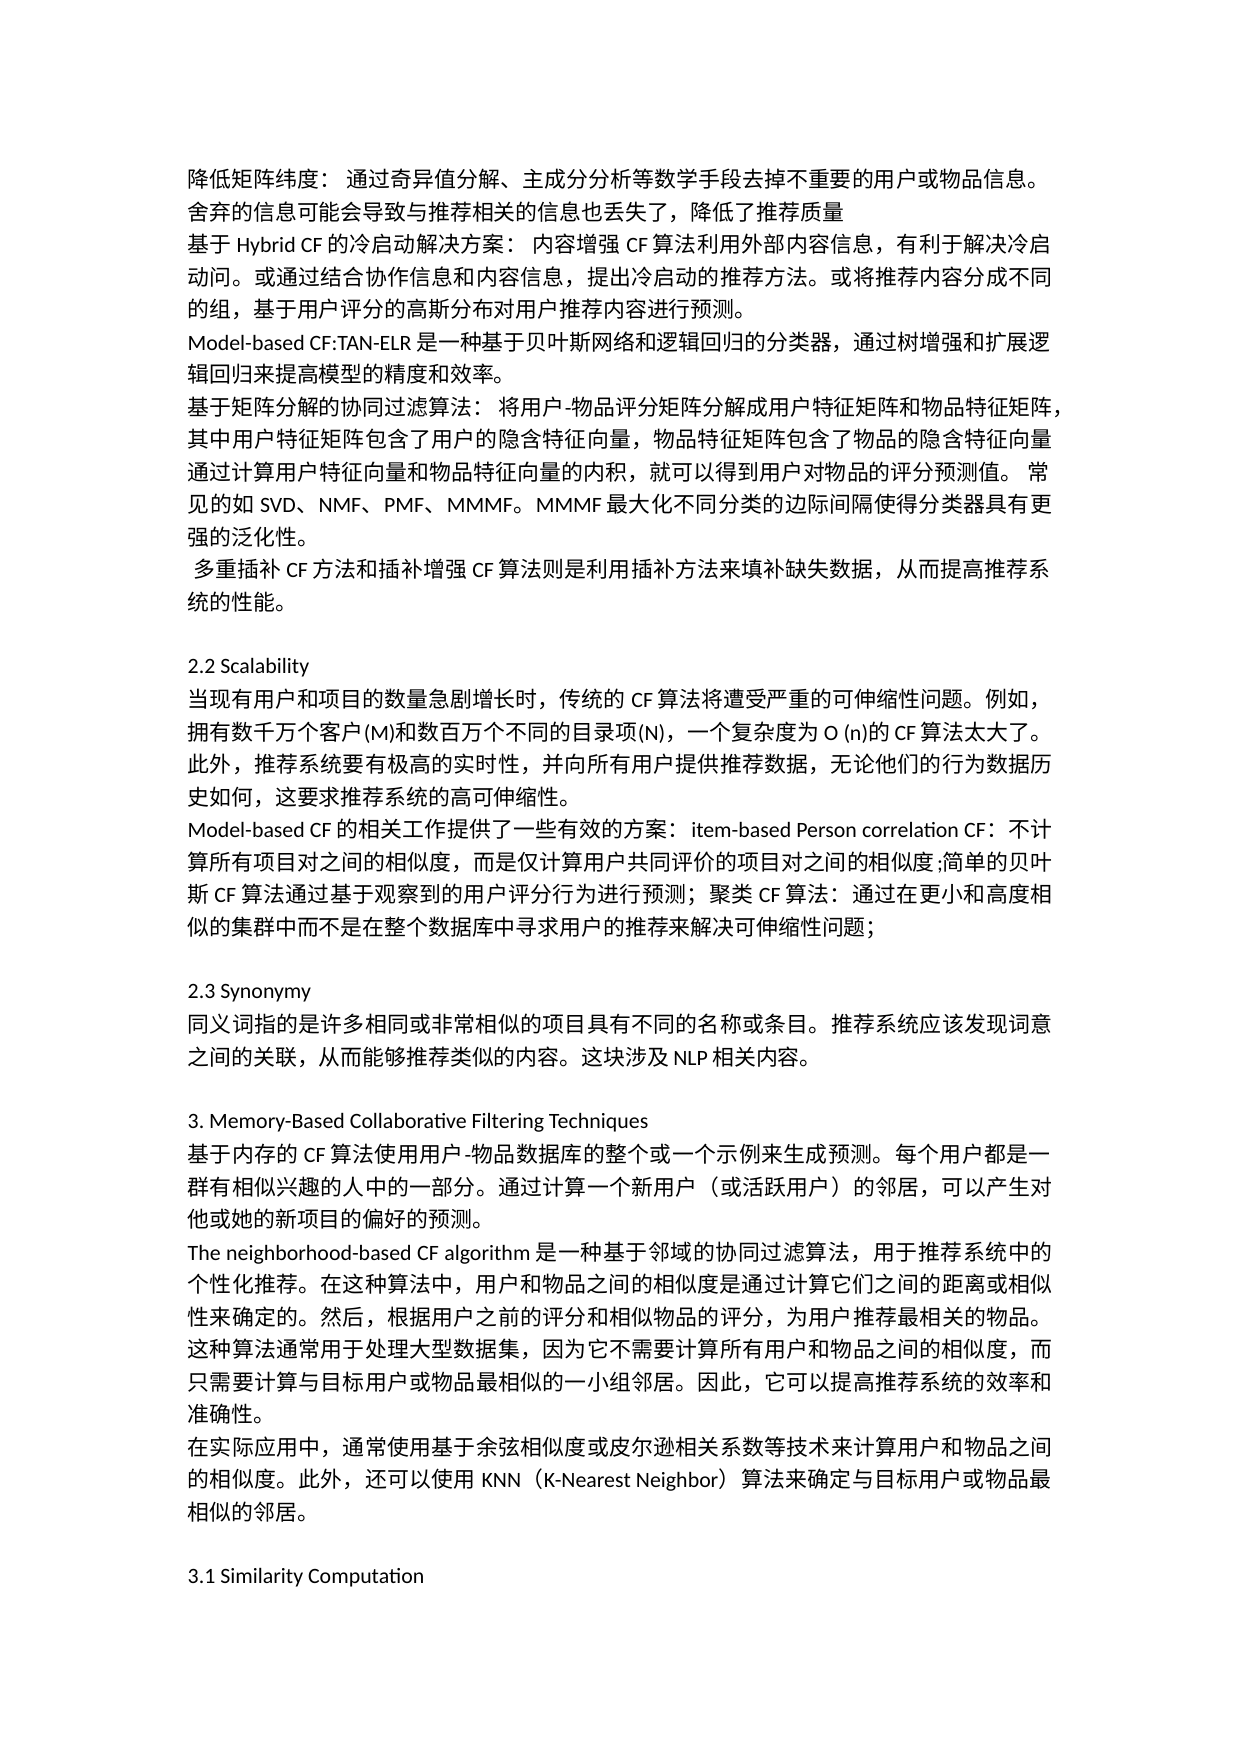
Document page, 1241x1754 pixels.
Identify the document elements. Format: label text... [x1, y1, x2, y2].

text 多重插补CF方法和插补增强CF算法则是利用插补方法来填补缺失数据，从而提高推荐系统的性能。 [187, 552, 1053, 617]
text Model-based CF:TAN-ELR是一种基于贝叶斯网络和逻辑回归的分类器，通过树增强和扩展逻辑回归来提高模型的精度和效率。 [187, 324, 1053, 389]
text 基于Hybrid CF的冷启动解决方案： 内容增强CF算法利用外部内容信息，有利于解决冷启动问。或通过结合协作信息和内容信息，提出冷启动的推荐方法。或将推荐内容分成不同的组，基于用户评分的高斯分布对用户推荐内容进行预测。 [187, 227, 1053, 324]
text The neighborhood-based CF algorithm是一种基于邻域的协同过滤算法，用于推荐系统中的个性化推荐。在这种算法中，用户和物品之间的相似度是通过计算它们之间的距离或相似性来确定的。然后，根据用户之前的评分和相似物品的评分，为用户推荐最相关的物品。这种算法通常用于处理大型数据集，因为它不需要计算所有用户和物品之间的相似度，而只需要计算与目标用户或物品最相似的一小组邻居。因此，它可以提高推荐系统的效率和准确性。 [187, 1234, 1053, 1429]
text 降低矩阵纬度： 通过奇异值分解、主成分分析等数学手段去掉不重要的用户或物品信息。舍弃的信息可能会导致与推荐相关的信息也丢失了，降低了推荐质量 [187, 162, 1053, 227]
text 3.1 Similarity Computation [187, 1559, 1053, 1592]
text 基于内存的CF算法使用用户-物品数据库的整个或一个示例来生成预测。每个用户都是一群有相似兴趣的人中的一部分。通过计算一个新用户（或活跃用户）的邻居，可以产生对他或她的新项目的偏好的预测。 [187, 1137, 1053, 1234]
text 在实际应用中，通常使用基于余弦相似度或皮尔逊相关系数等技术来计算用户和物品之间的相似度。此外，还可以使用KNN（K-Nearest Neighbor）算法来确定与目标用户或物品最相似的邻居。 [187, 1429, 1053, 1527]
text 同义词指的是许多相同或非常相似的项目具有不同的名称或条目。推荐系统应该发现词意之间的关联，从而能够推荐类似的内容。这块涉及NLP相关内容。 [187, 1007, 1053, 1072]
text 3. Memory-Based Collaborative Filtering Techniques [187, 1104, 1053, 1137]
text 2.3 Synonymy [187, 974, 1053, 1007]
text Model-based CF的相关工作提供了一些有效的方案：item-based Person correlation CF：不计算所有项目对之间的相似度，而是仅计算用户共同评价的项目对之间的相似度;简单的贝叶斯CF算法通过基于观察到的用户评分行为进行预测；聚类CF算法：通过在更小和高度相似的集群中而不是在整个数据库中寻求用户的推荐来解决可伸缩性问题； [187, 812, 1053, 942]
text 2.2 Scalability [187, 649, 1053, 682]
text 当现有用户和项目的数量急剧增长时，传统的CF算法将遭受严重的可伸缩性问题。例如，拥有数千万个客户(M)和数百万个不同的目录项(N)，一个复杂度为O (n)的CF算法太大了。此外，推荐系统要有极高的实时性，并向所有用户提供推荐数据，无论他们的行为数据历史如何，这要求推荐系统的高可伸缩性。 [187, 682, 1053, 812]
text 基于矩阵分解的协同过滤算法： 将用户-物品评分矩阵分解成用户特征矩阵和物品特征矩阵，其中用户特征矩阵包含了用户的隐含特征向量，物品特征矩阵包含了物品的隐含特征向量。通过计算用户特征向量和物品特征向量的内积，就可以得到用户对物品的评分预测值。 常见的如 SVD、NMF、PMF、MMMF。MMMF最大化不同分类的边际间隔使得分类器具有更强的泛化性。 [187, 389, 1053, 552]
